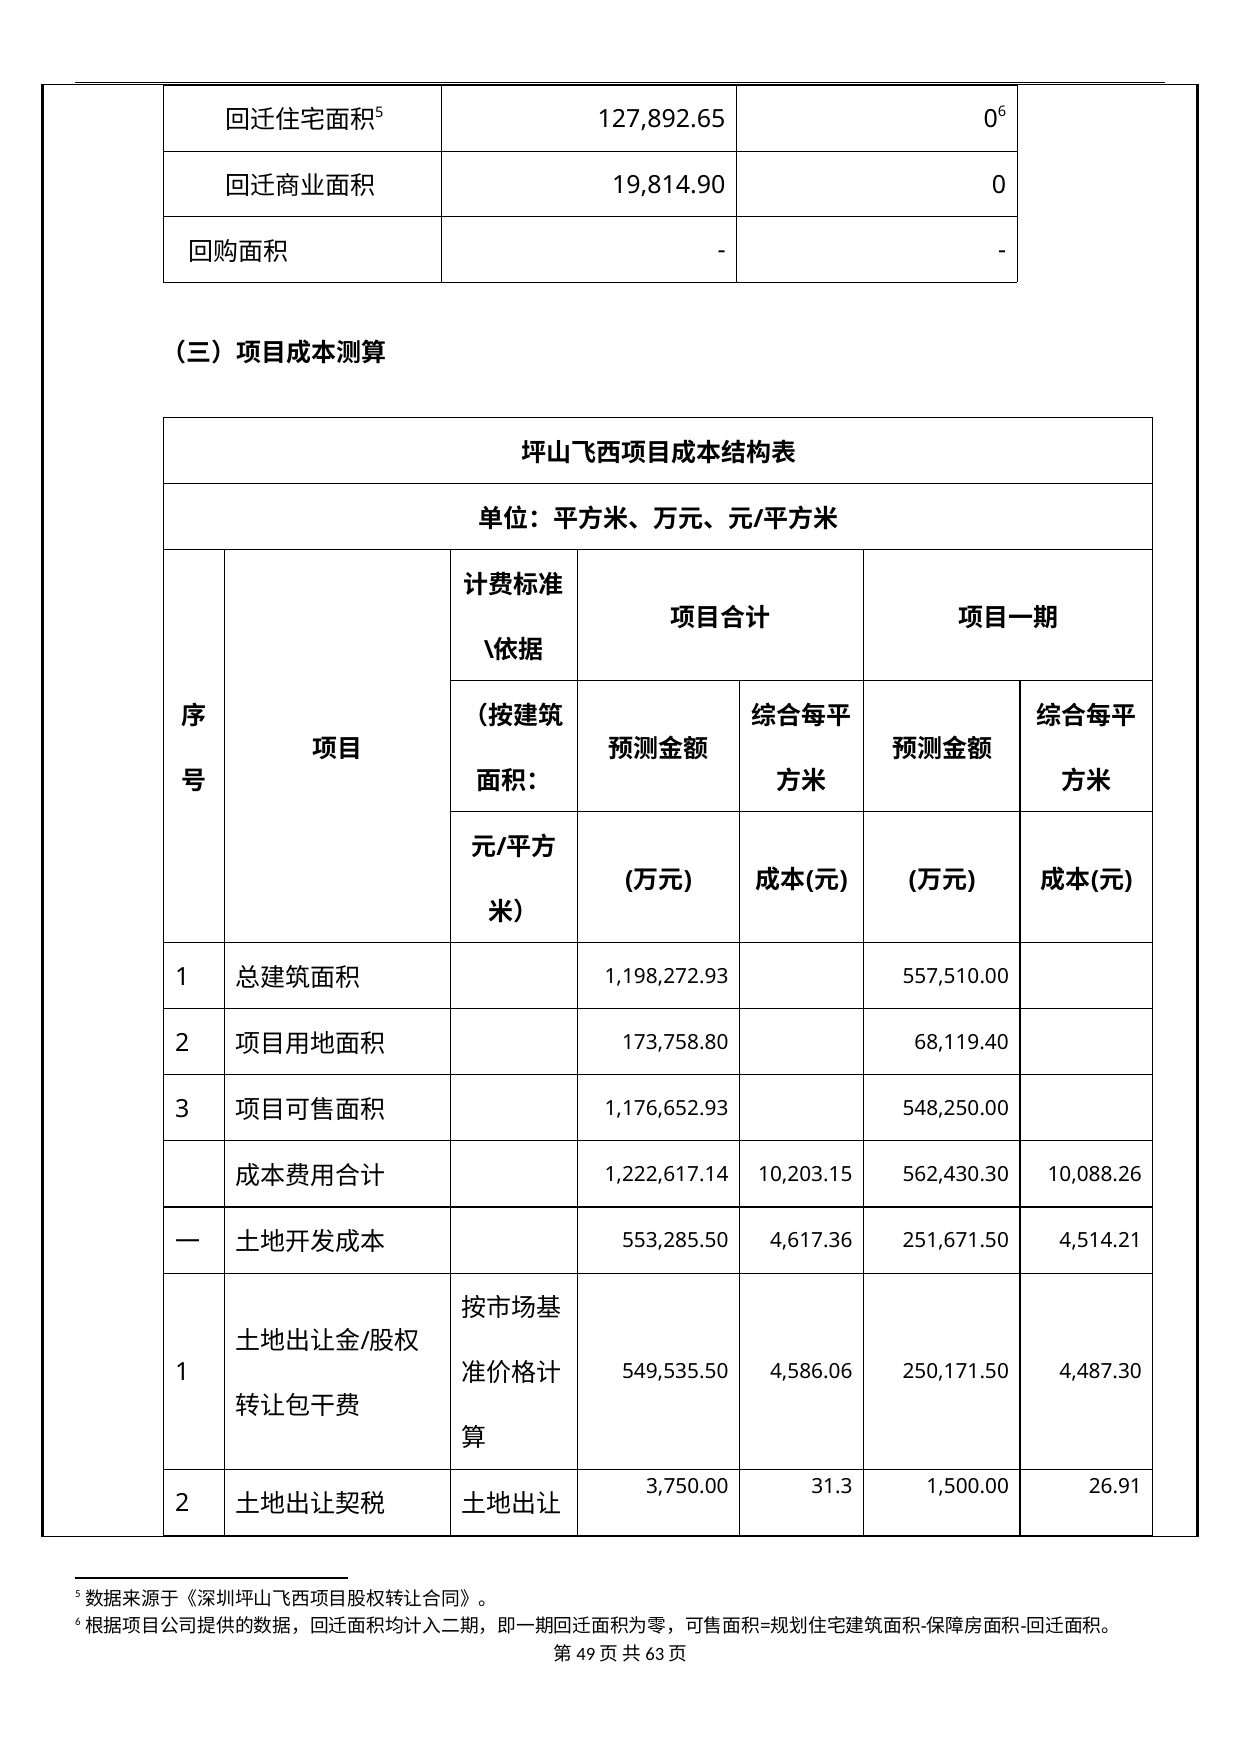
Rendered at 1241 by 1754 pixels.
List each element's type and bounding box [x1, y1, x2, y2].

table_cell [44, 85, 1196, 1536]
